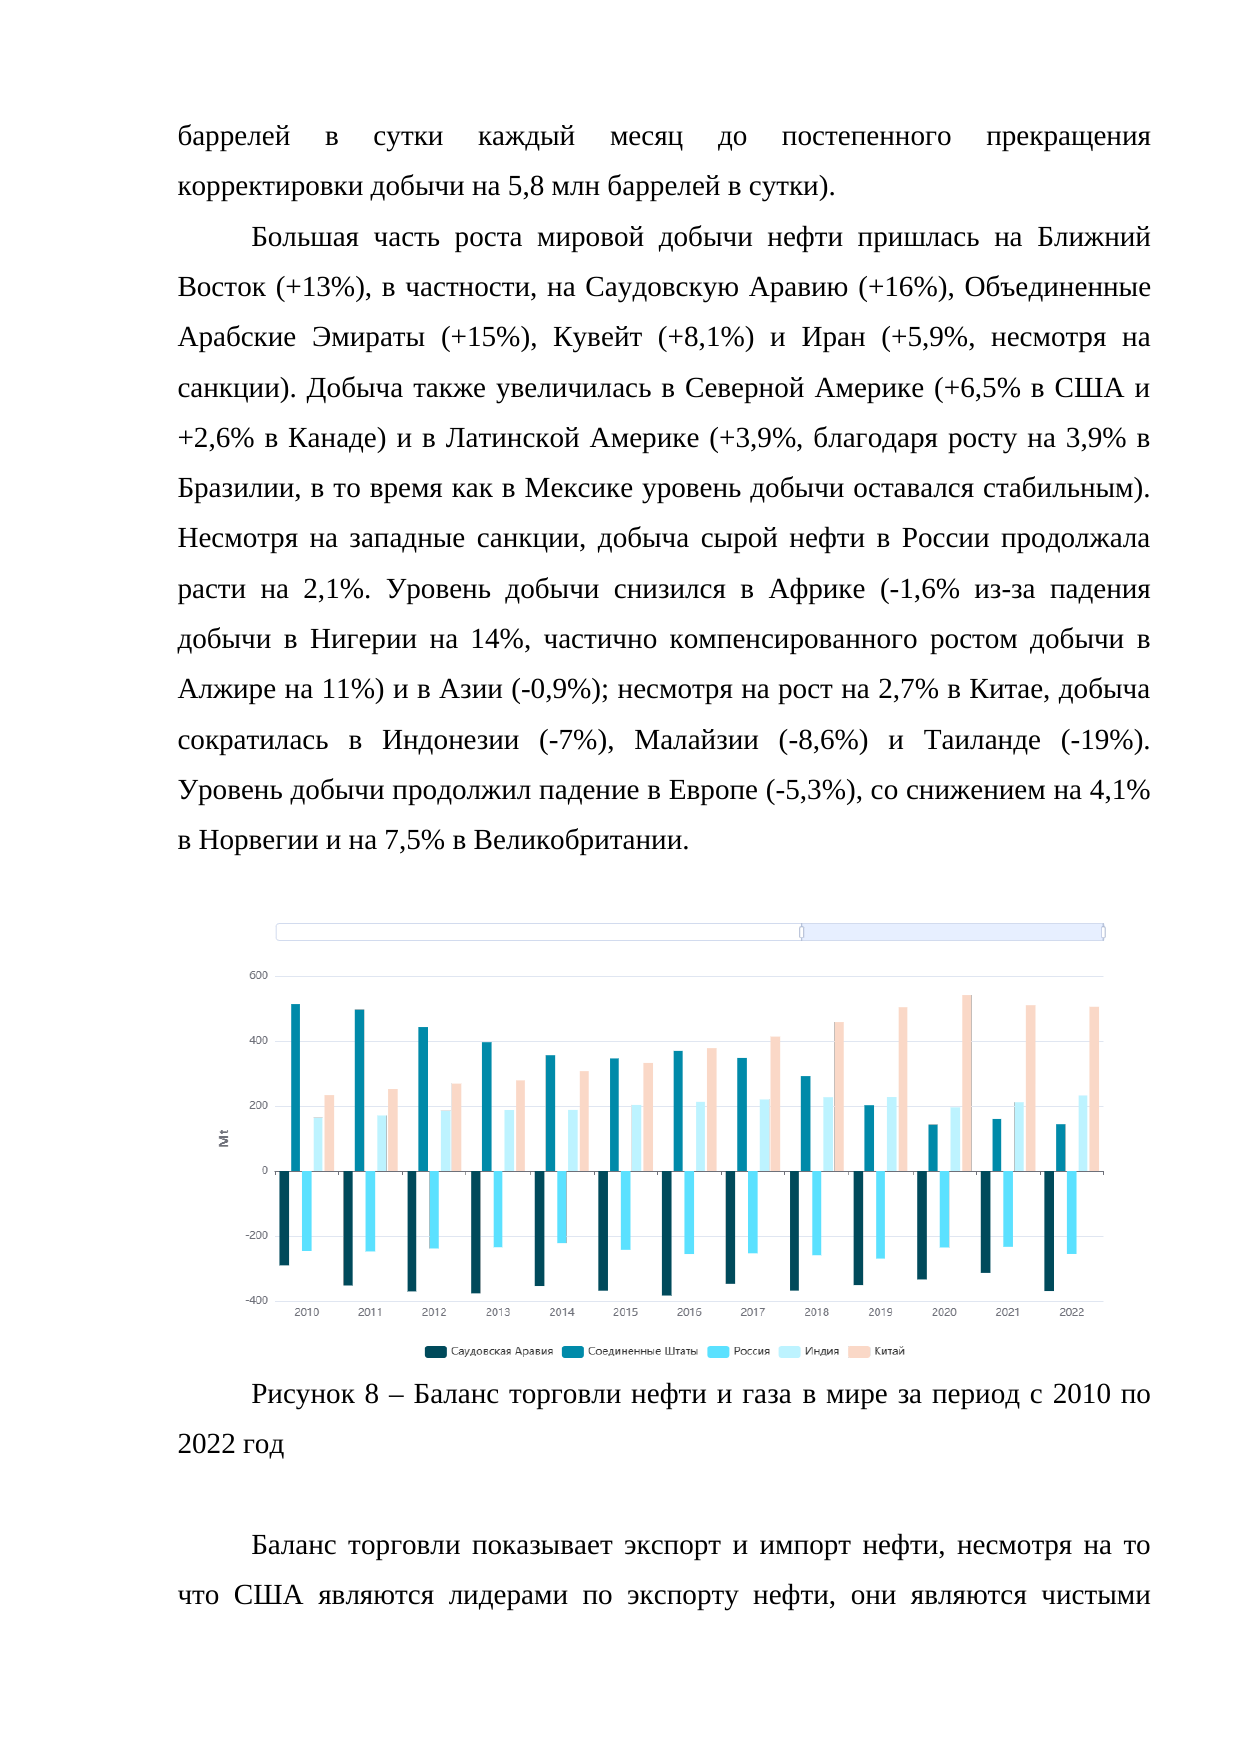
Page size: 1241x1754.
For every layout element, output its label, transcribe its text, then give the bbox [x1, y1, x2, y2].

text Рисунок 8 – Баланс торговли нефти и газа в мире за период с 2010 по 2022 год [177, 1376, 1152, 1460]
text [177, 1527, 1152, 1611]
text Большая часть роста мировой добычи нефти пришлась на Ближний Восток (+13%), в частности, на Саудовскую Аравию (+16%), Объединенные Арабские Эмираты (+15%), Кувейт (+8,1%) и Иран (+5,9%, несмотря на санкции). Добыча также увеличилась в Северной Америке (+6,5% в США и +2,6% в Канаде) и в Латинской Америке (+3,9%, благодаря росту на 3,9% в Бразилии, в то время как в Мексике уровень добычи оставался стабильным). Несмотря на западные санкции, добыча сырой нефти в России продолжала расти на 2,1%. Уровень добычи снизился в Африке (-1,6% из-за падения добычи в Нигерии на 14%, частично компенсированного ростом добычи в Алжире на 11%) и в Азии (-0,9%); несмотря на рост на 2,7% в Китае, добыча сократилась в Индонезии (-7%), Малайзии (-8,6%) и Таиланде (-19%). Уровень добычи продолжил падение в Европе (-5,3%), со снижением на 4,1% в Норвегии и на 7,5% в Великобритании. [177, 219, 1152, 856]
picture [177, 923, 1152, 1362]
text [177, 118, 1152, 202]
